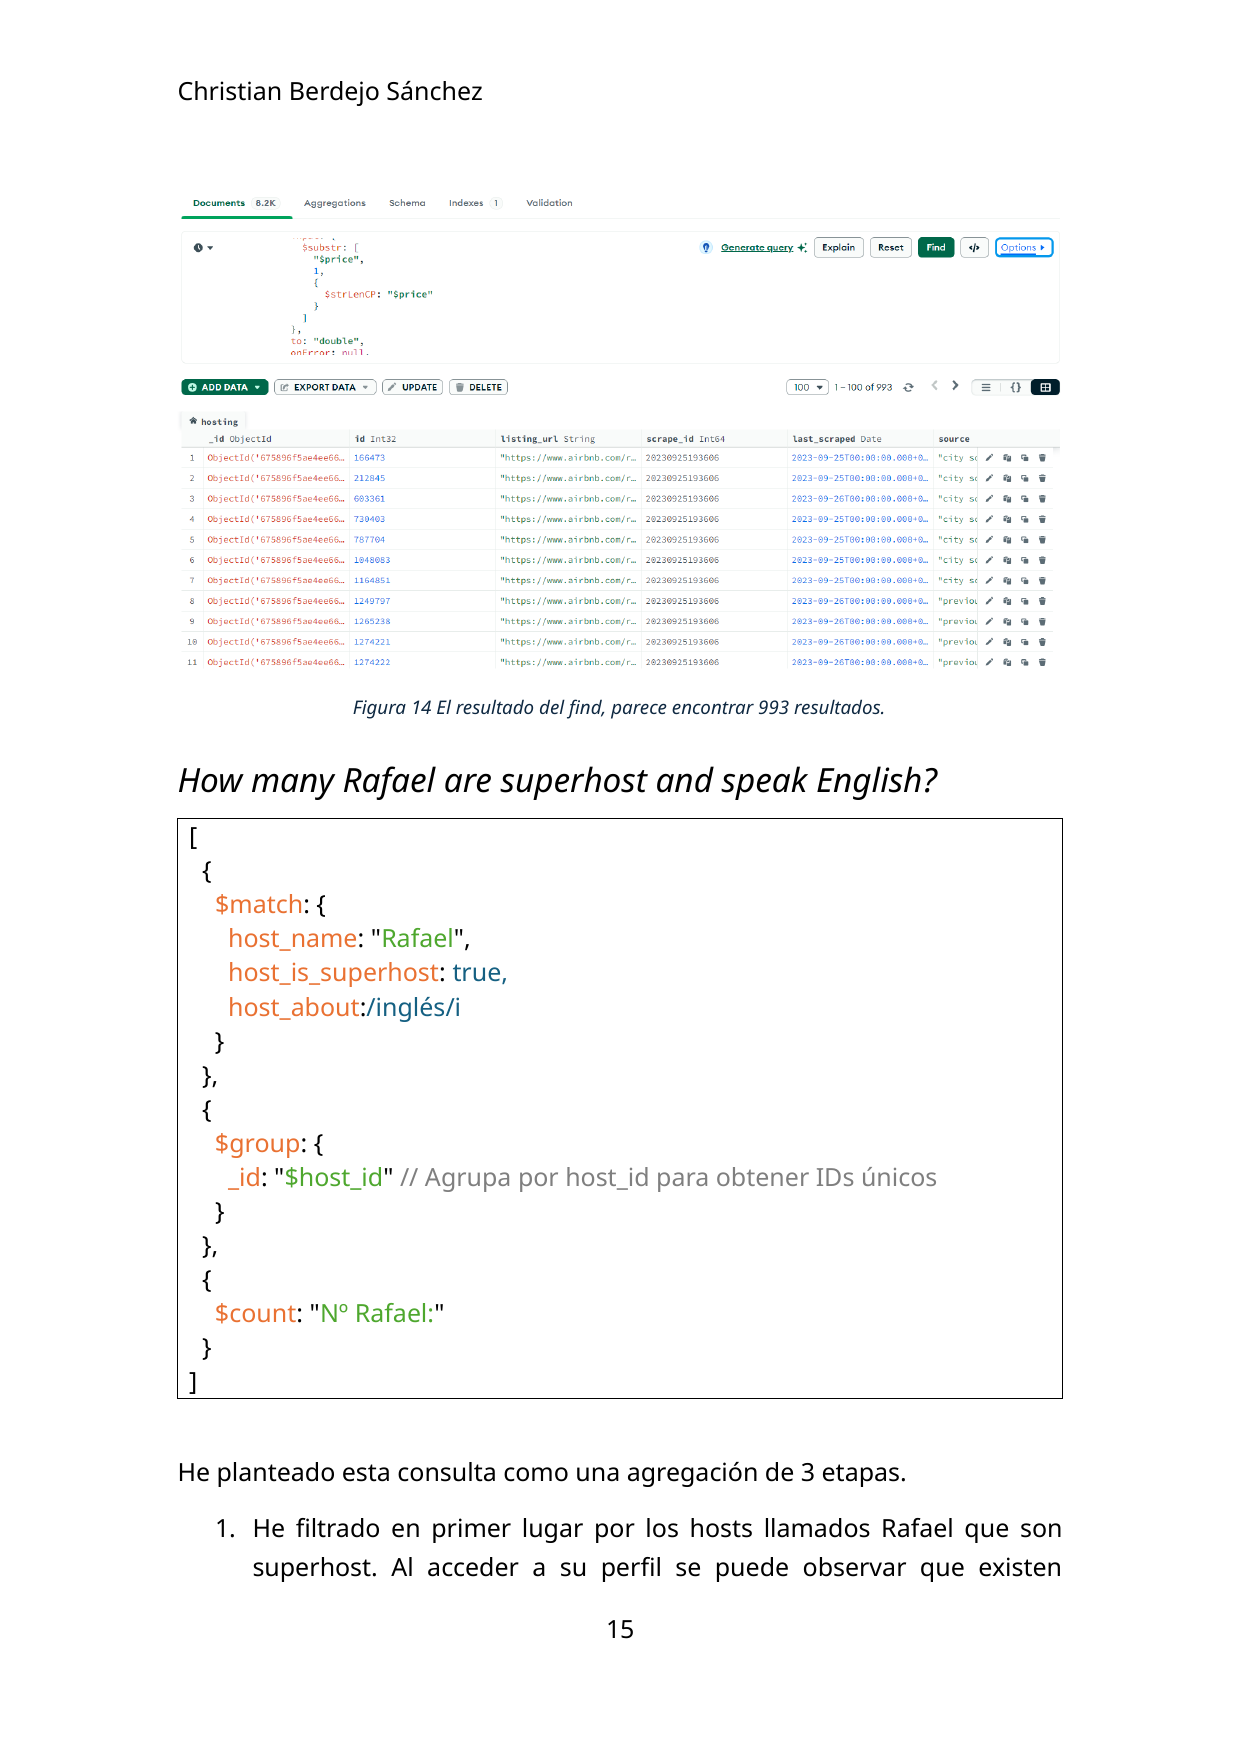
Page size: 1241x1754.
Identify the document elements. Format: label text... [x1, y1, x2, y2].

text He planteado esta consulta como una agregación de 3 etapas. [177, 1455, 1063, 1489]
subtitle How many Rafael are superhost and speak English? [177, 757, 1063, 803]
table_header [ { $match: { host_name: "Rafael", host_is_superhost: true, host_about:/inglés/i } }, { $group: { _id: "$host_id" // Agrupa por host_id para obtener IDs únicos } }, { $count: "Nº Rafael:" } ] [178, 819, 1062, 1398]
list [215, 1511, 1063, 1584]
picture [177, 186, 1063, 673]
